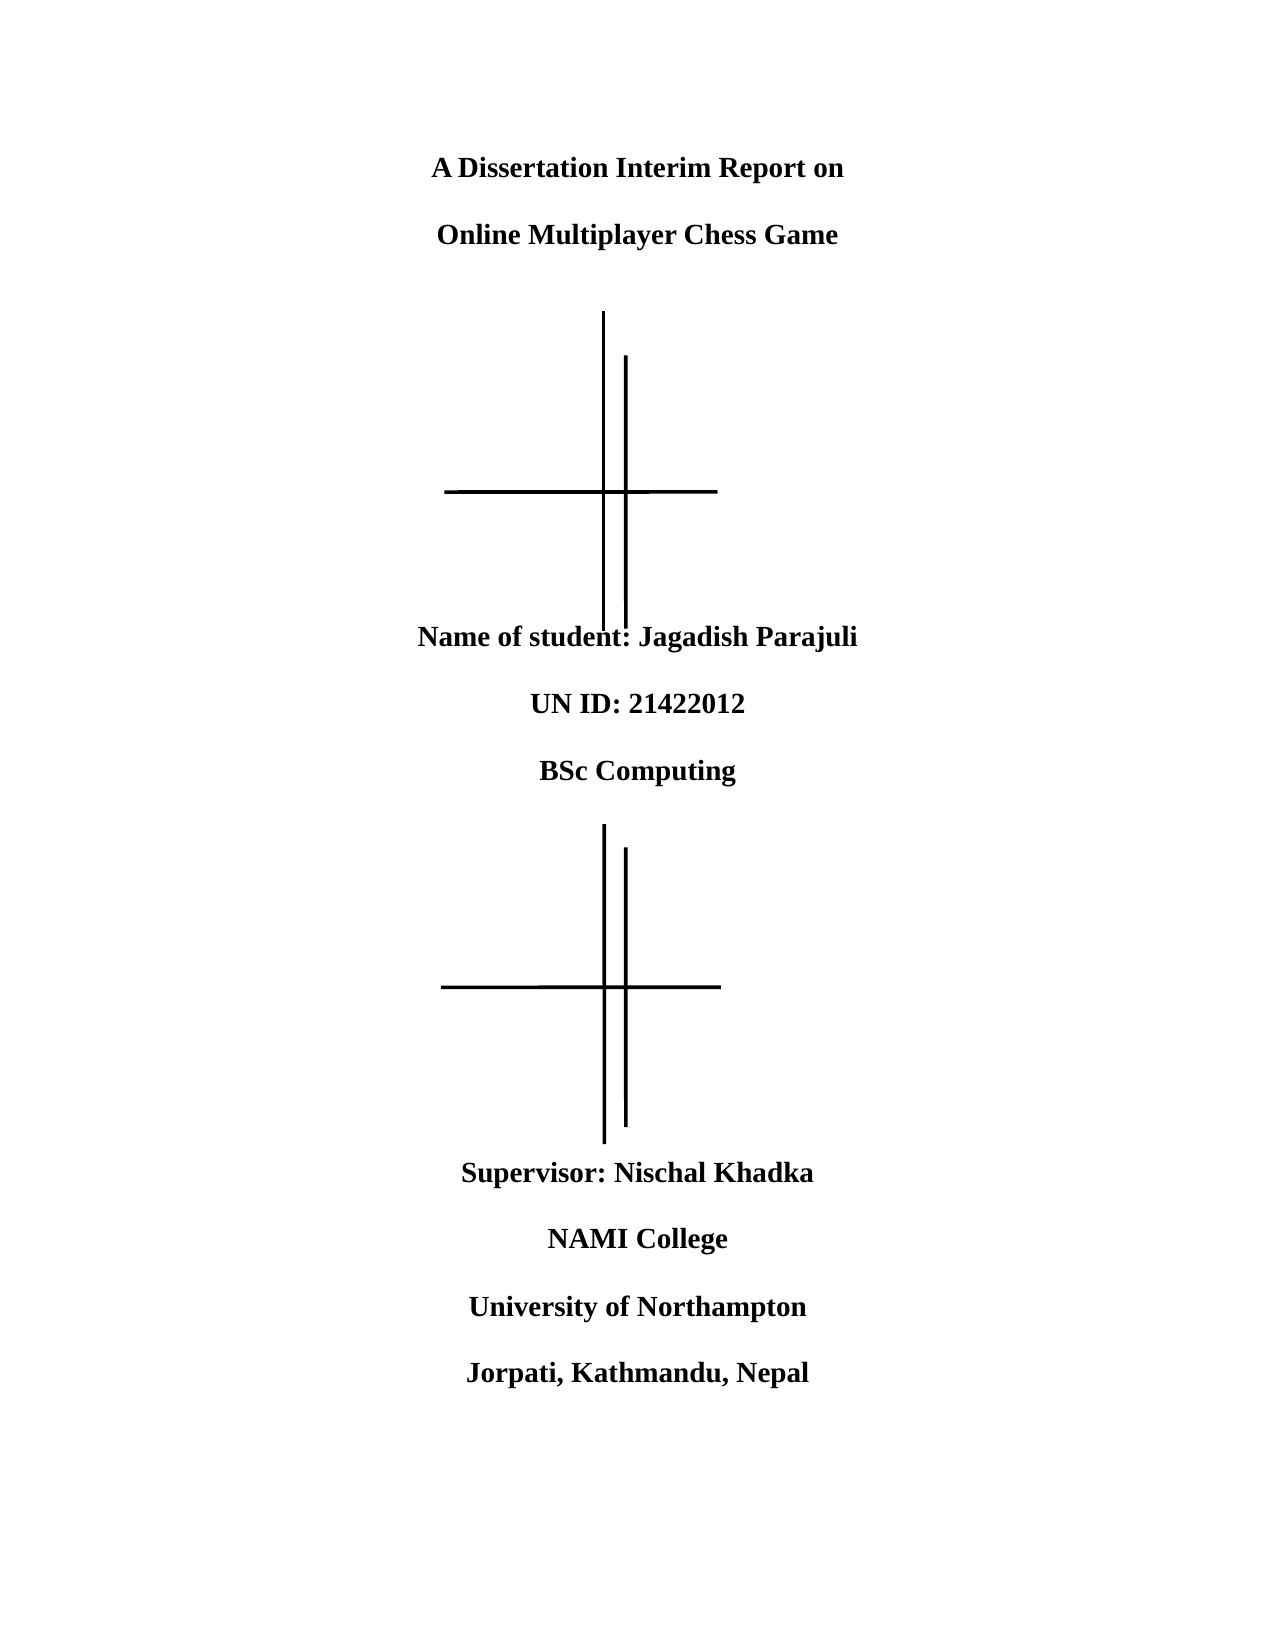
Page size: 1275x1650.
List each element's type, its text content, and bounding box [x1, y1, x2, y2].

text BSc Computing [150, 753, 1125, 786]
text Supervisor: Nischal Khadka [150, 1155, 1125, 1188]
text NAMI College [150, 1222, 1125, 1255]
text Jorpati, Kathmandu, Nepal [150, 1356, 1125, 1389]
text University of Northampton [150, 1289, 1125, 1322]
text Name of student: Jagadish Parajuli [150, 619, 1125, 652]
text Online Multiplayer Chess Game [150, 217, 1125, 251]
text UN ID: 21422012 [150, 686, 1125, 719]
text A Dissertation Interim Report on [150, 150, 1125, 183]
